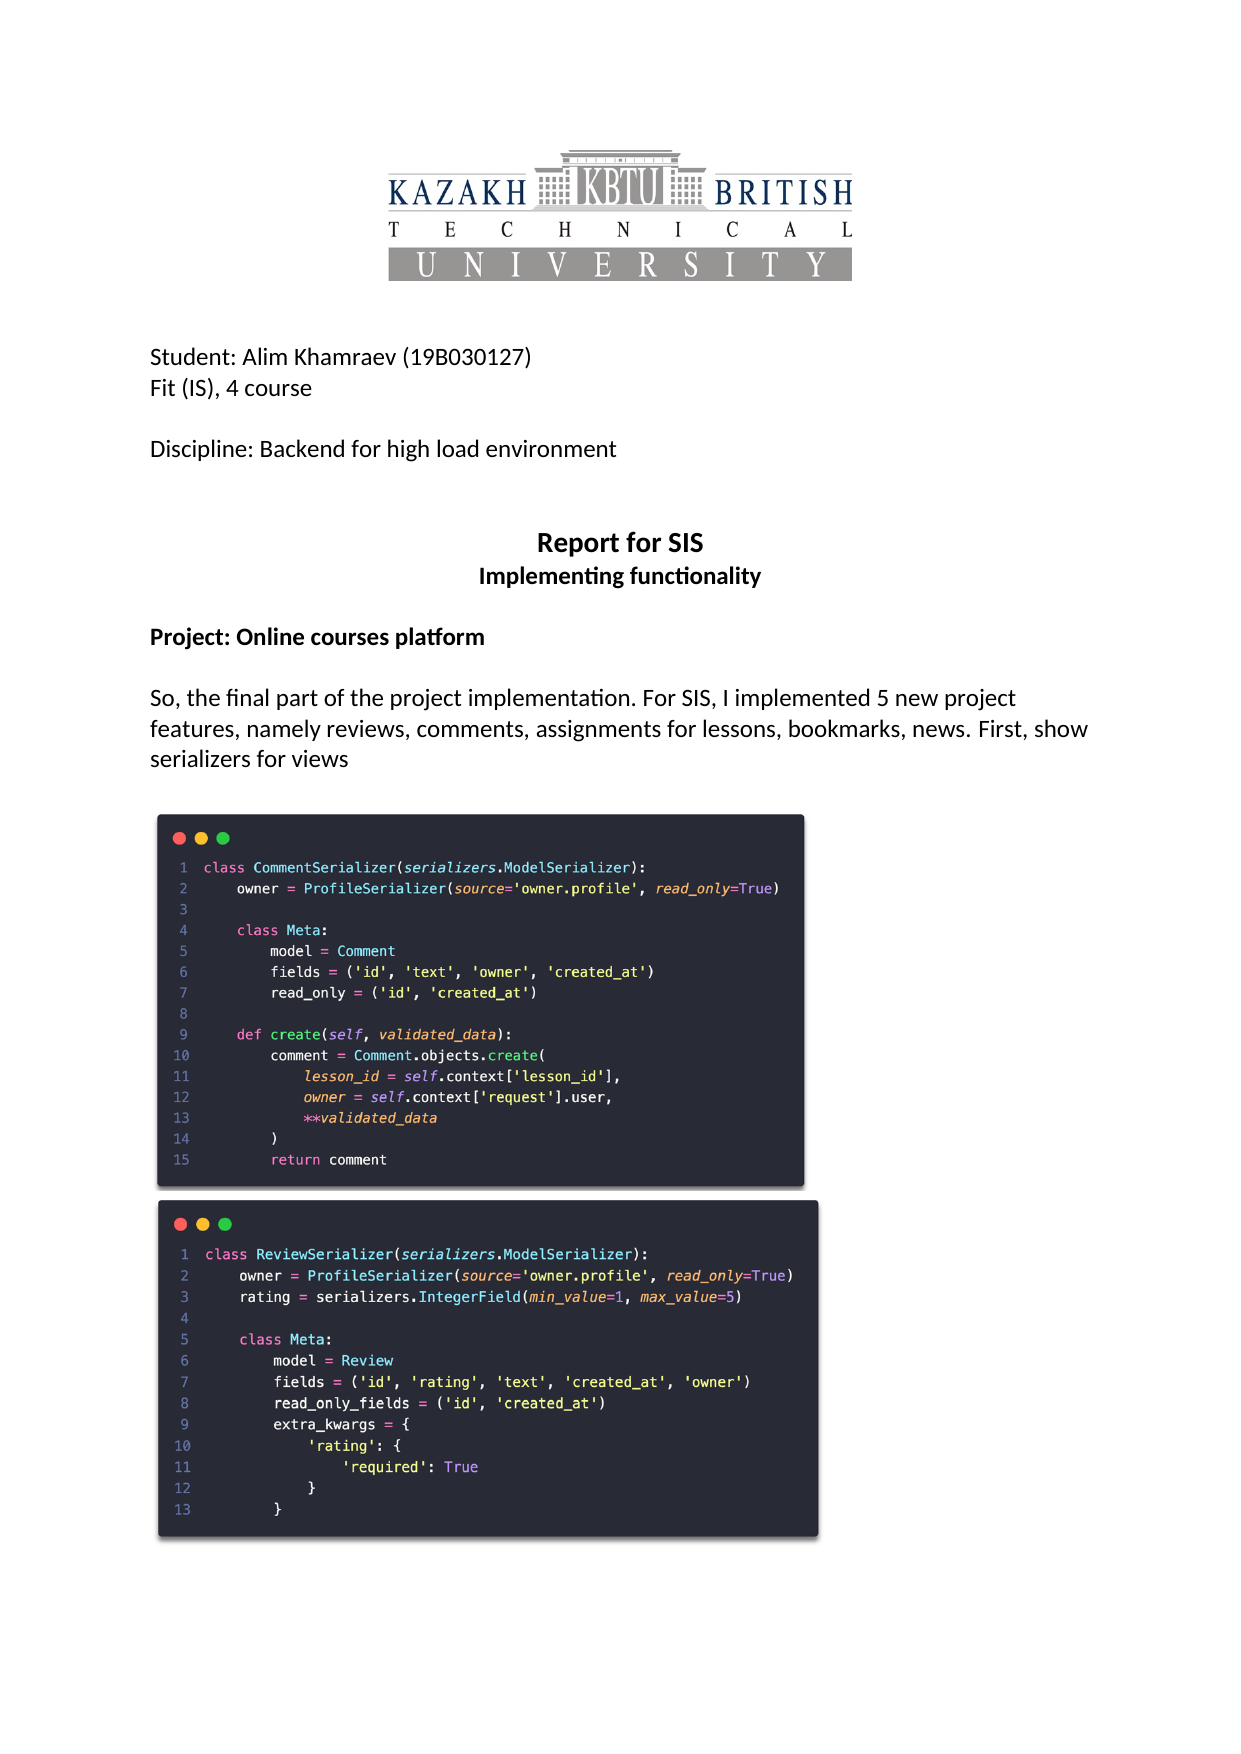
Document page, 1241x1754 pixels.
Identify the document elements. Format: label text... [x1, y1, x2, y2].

picture [150, 804, 826, 1551]
text Implementing functionality [150, 560, 1090, 591]
picture [388, 150, 852, 281]
text Discipline: Backend for high load environment [150, 433, 1090, 463]
text Student: Alim Khamraev (19B030127) [150, 341, 1090, 372]
text Report for SIS [150, 524, 1090, 560]
text Project: Online courses platform [150, 621, 1090, 652]
text So, the final part of the project implementation. For SIS, I implemented 5 new project features, namely reviews, comments, assignments for lessons, bookmarks, news. First, show serializers for views [150, 682, 1090, 774]
text Fit (IS), 4 course [150, 372, 1090, 402]
